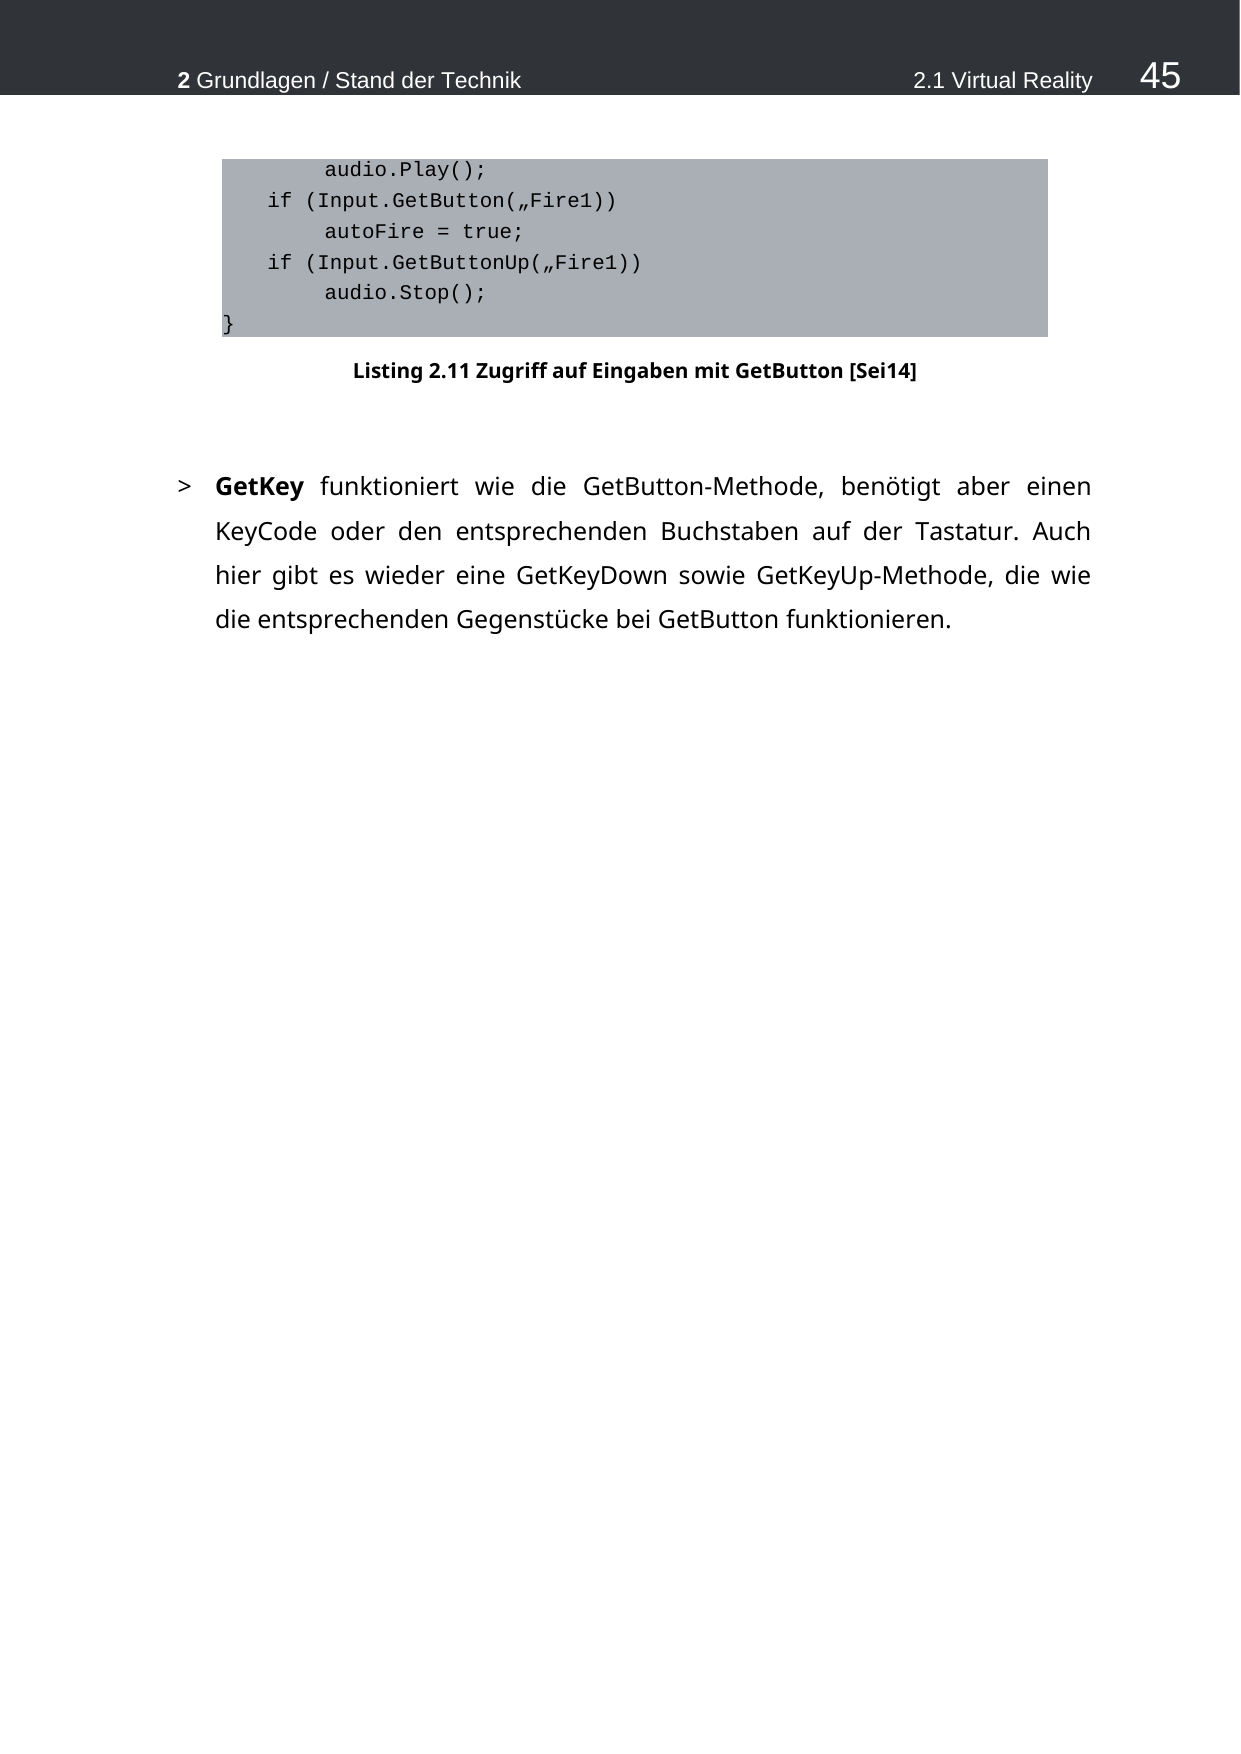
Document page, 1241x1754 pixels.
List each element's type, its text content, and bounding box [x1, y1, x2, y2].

text Listing 2.11 Zugriff auf Eingaben mit GetButton [Sei14] [177, 356, 1092, 385]
list GetKey funktioniert wie die GetButton-Methode, benötigt aber einen KeyCode oder den entsprechenden Buchstaben auf der Tastatur. Auch hier gibt es wieder eine GetKeyDown sowie GetKeyUp-Methode, die wie die entsprechenden Gegenstücke bei GetButton funktionieren. [177, 469, 1092, 636]
text autoFire = true; [222, 221, 1048, 244]
text } [222, 313, 1048, 337]
text if (Input.GetButton(„Fire1)) [222, 190, 1048, 214]
text audio.Stop(); [222, 282, 1048, 306]
text if (Input.GetButtonUp(„Fire1)) [222, 252, 1048, 275]
text audio.Play(); [222, 159, 1048, 183]
